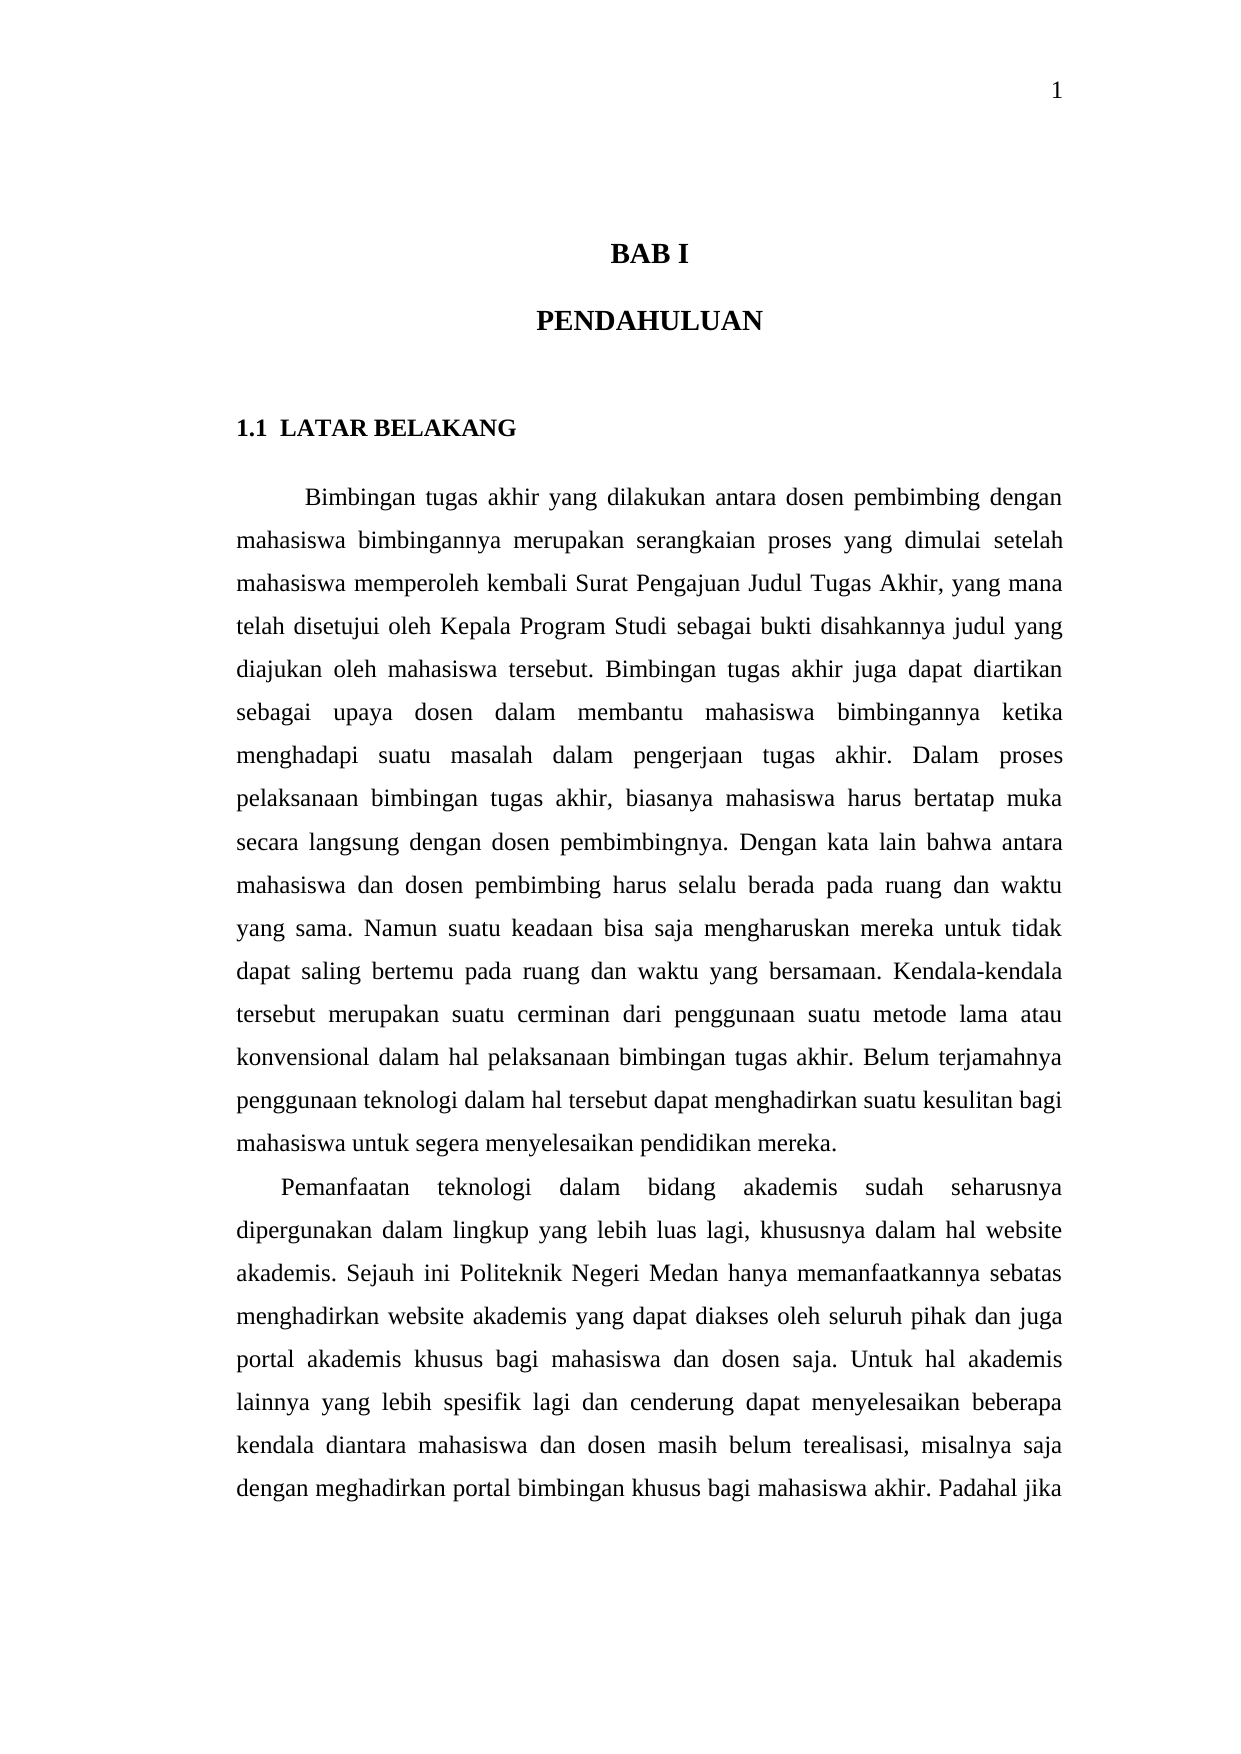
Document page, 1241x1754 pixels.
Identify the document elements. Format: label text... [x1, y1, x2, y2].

text 1.1 LATAR BELAKANG [236, 413, 1063, 442]
text Bimbingan tugas akhir yang dilakukan antara dosen pembimbing dengan mahasiswa bimbingannya merupakan serangkaian proses yang dimulai setelah mahasiswa memperoleh kembali Surat Pengajuan Judul Tugas Akhir, yang mana telah disetujui oleh Kepala Program Studi sebagai bukti disahkannya judul yang diajukan oleh mahasiswa tersebut. Bimbingan tugas akhir juga dapat diartikan sebagai upaya dosen dalam membantu mahasiswa bimbingannya ketika menghadapi suatu masalah dalam pengerjaan tugas akhir. Dalam proses pelaksanaan bimbingan tugas akhir, biasanya mahasiswa harus bertatap muka secara langsung dengan dosen pembimbingnya. Dengan kata lain bahwa antara mahasiswa dan dosen pembimbing harus selalu berada pada ruang dan waktu yang sama. Namun suatu keadaan bisa saja mengharuskan mereka untuk tidak dapat saling bertemu pada ruang dan waktu yang bersamaan. Kendala-kendala tersebut merupakan suatu cerminan dari penggunaan suatu metode lama atau konvensional dalam hal pelaksanaan bimbingan tugas akhir. Belum terjamahnya penggunaan teknologi dalam hal tersebut dapat menghadirkan suatu kesulitan bagi mahasiswa untuk segera menyelesaikan pendidikan mereka. [236, 482, 1063, 1157]
text PENDAHULUAN [236, 303, 1063, 337]
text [236, 1172, 1063, 1502]
text BAB I [236, 236, 1063, 270]
